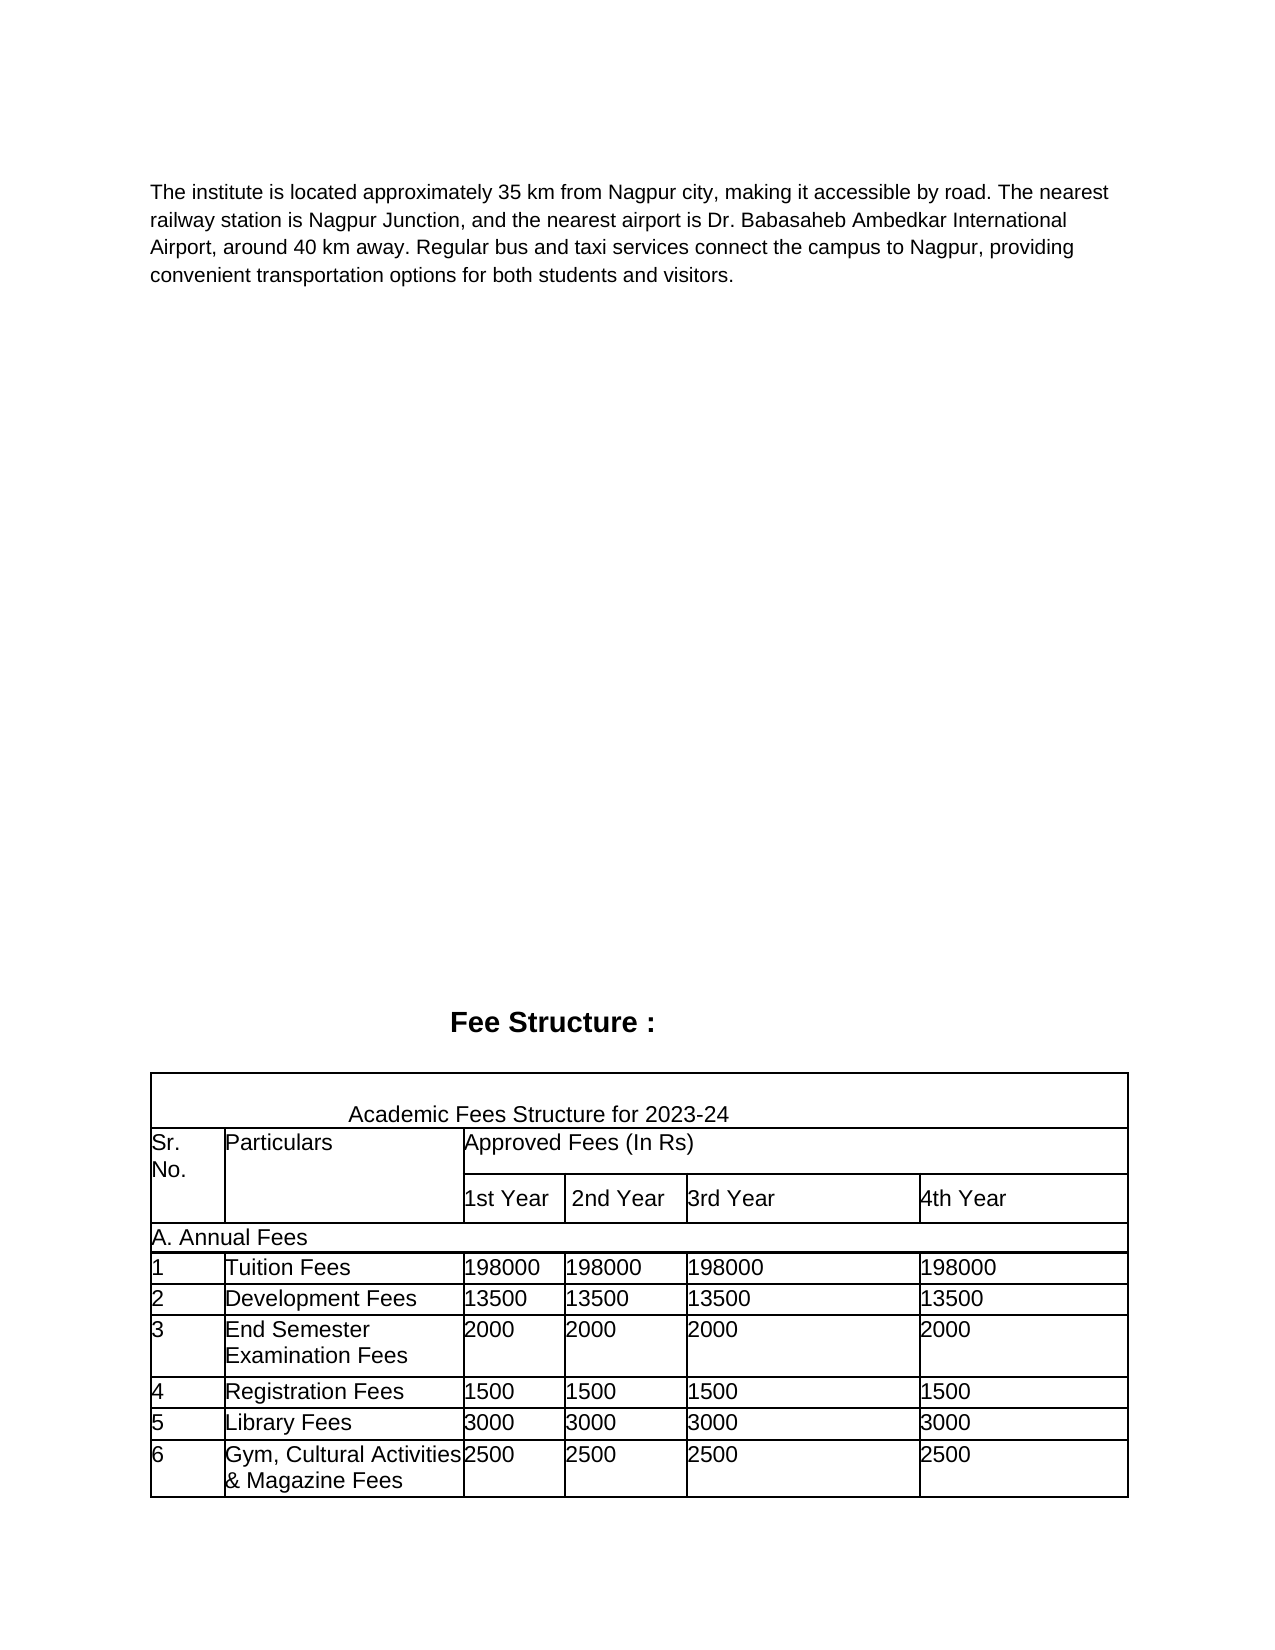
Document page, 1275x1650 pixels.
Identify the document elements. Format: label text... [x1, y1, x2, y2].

table_cell 2 [152, 1285, 224, 1314]
table_cell 1500 [688, 1378, 919, 1407]
table_cell Tuition Fees [226, 1254, 463, 1283]
table_cell 13500 [688, 1285, 919, 1314]
table_cell 2nd Year [566, 1175, 686, 1222]
table_cell 13500 [465, 1285, 564, 1314]
table_cell 198000 [566, 1254, 686, 1283]
text The institute is located approximately 35 km from Nagpur city, making it accessible by road. The nearest railway station is Nagpur Junction, and the nearest airport is Dr. Babasaheb Ambedkar International Airport, around 40 km away. Regular bus and taxi services connect the campus to Nagpur, providing convenient transportation options for both students and visitors. [150, 180, 1125, 344]
table_cell 2500 [921, 1441, 1127, 1496]
table_cell Sr. No. [152, 1129, 224, 1222]
text Fee Structure : [375, 1005, 1125, 1068]
table_cell [920, 1224, 1127, 1251]
table_cell End Semester Examination Fees [226, 1316, 463, 1376]
table_cell 3000 [688, 1409, 919, 1438]
table_cell 2000 [921, 1316, 1127, 1376]
table_cell 2500 [688, 1441, 919, 1496]
table_cell 5 [152, 1409, 224, 1438]
table_cell 2000 [465, 1316, 564, 1376]
table_cell Development Fees [226, 1285, 463, 1314]
table_cell 2500 [465, 1441, 564, 1496]
table_cell Approved Fees (In Rs) [465, 1129, 920, 1172]
table_cell 13500 [566, 1285, 686, 1314]
table_cell 1st Year [465, 1175, 564, 1222]
table_cell Library Fees [226, 1409, 463, 1438]
table_cell 2000 [688, 1316, 919, 1376]
table_cell 3000 [921, 1409, 1127, 1438]
table_cell 3 [152, 1316, 224, 1376]
table_cell 1500 [465, 1378, 564, 1407]
table_cell 198000 [688, 1254, 919, 1283]
table_cell 1500 [566, 1378, 686, 1407]
table_cell 1500 [921, 1378, 1127, 1407]
table_cell 2500 [566, 1441, 686, 1496]
table_cell 2000 [566, 1316, 686, 1376]
table_cell 13500 [921, 1285, 1127, 1314]
table_cell [920, 1129, 1127, 1172]
table_cell Gym, Cultural Activities & Magazine Fees [226, 1441, 463, 1496]
table_cell 198000 [921, 1254, 1127, 1283]
table_cell 1 [152, 1254, 224, 1283]
table_header [920, 1074, 1127, 1127]
table_header Academic Fees Structure for 2023-24 [152, 1074, 920, 1127]
table_cell Particulars [226, 1129, 463, 1222]
table_cell Registration Fees [226, 1378, 463, 1407]
table_cell 6 [152, 1441, 224, 1496]
table_cell 4th Year [921, 1175, 1127, 1222]
table_cell 3000 [465, 1409, 564, 1438]
table_cell 4 [152, 1378, 224, 1407]
table_cell 198000 [465, 1254, 564, 1283]
table_cell 3rd Year [688, 1175, 919, 1222]
table_cell A. Annual Fees [152, 1224, 920, 1251]
table_cell 3000 [566, 1409, 686, 1438]
